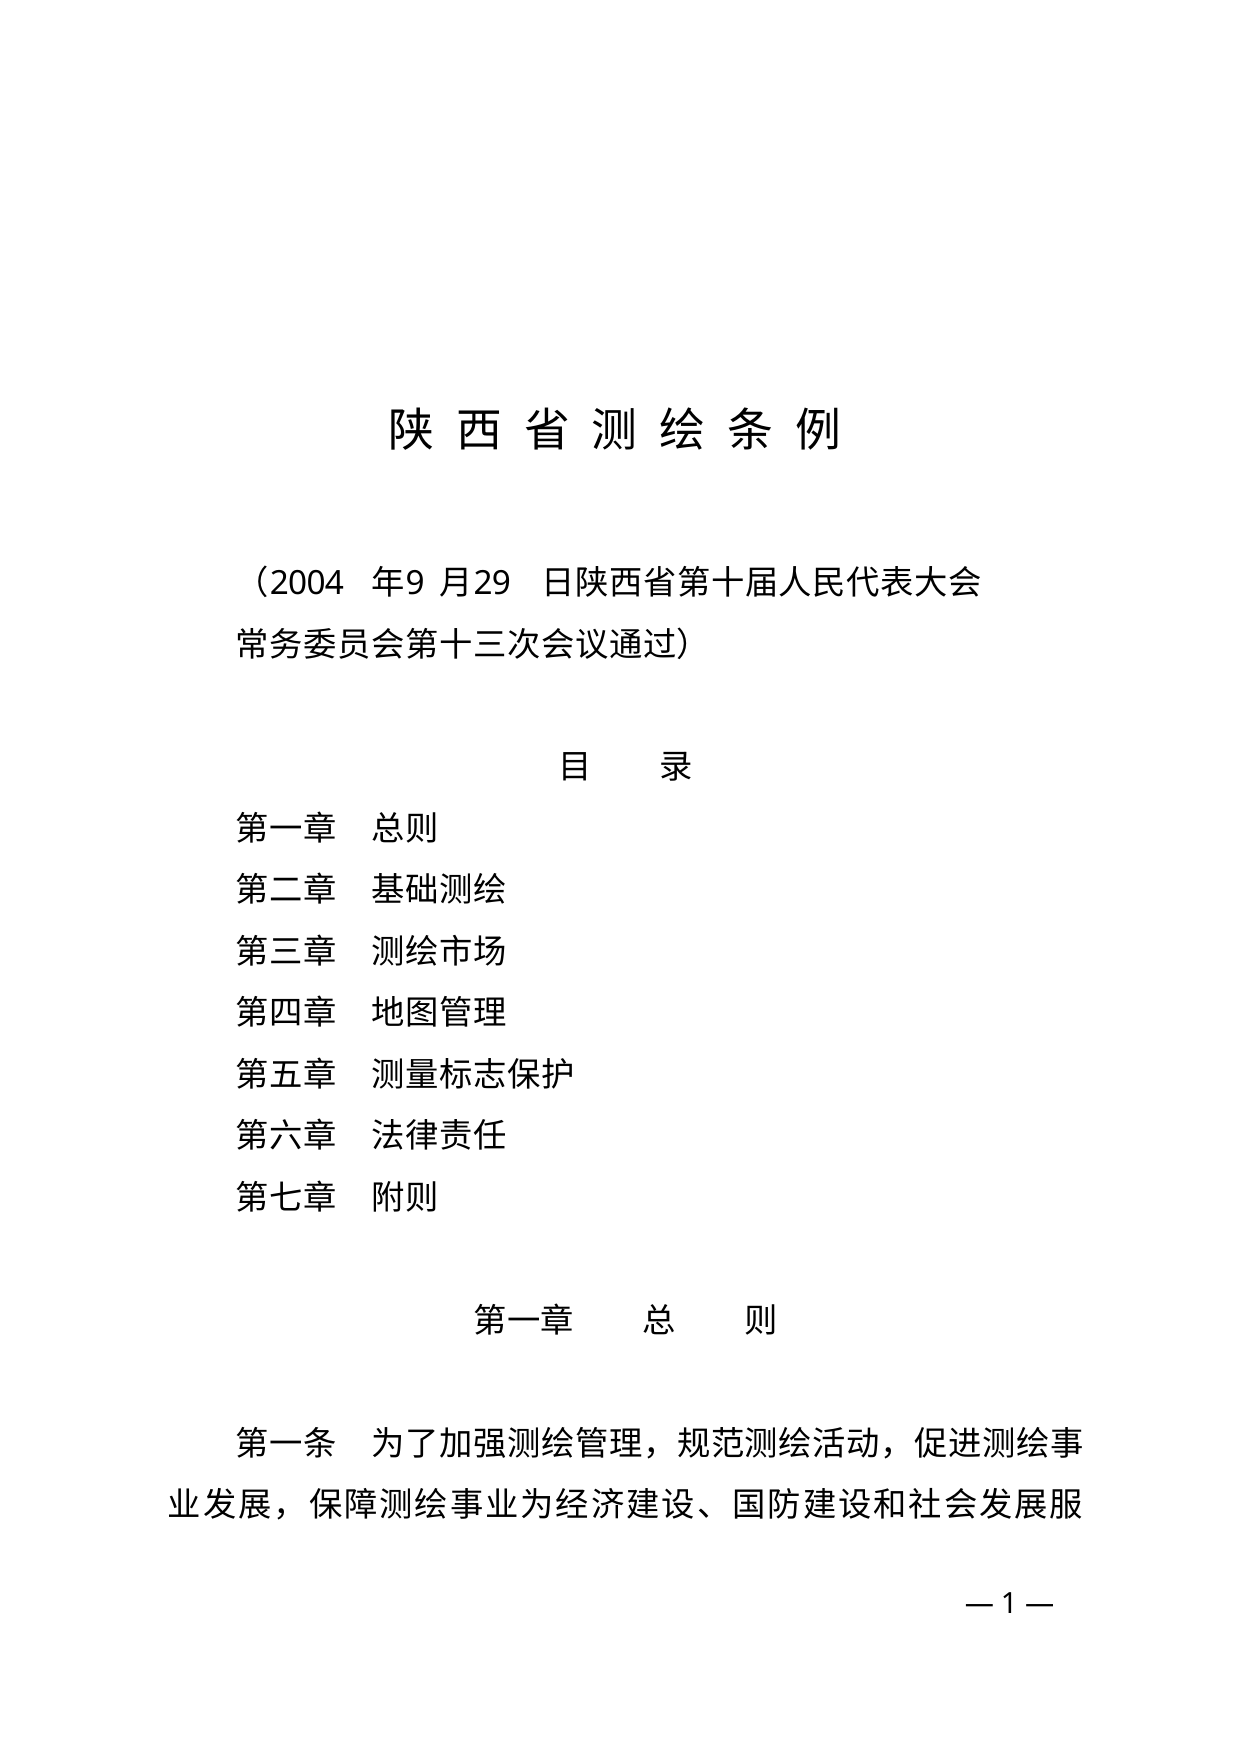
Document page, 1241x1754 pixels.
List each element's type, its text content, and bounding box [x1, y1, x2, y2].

text 第四章 地图管理 [168, 979, 1084, 1041]
text 第七章 附则 [168, 1164, 1084, 1225]
subtitle 陕西省测绘条例 [168, 365, 1084, 488]
text 第一章 总则 [168, 795, 1084, 857]
text 第一章 总 则 [168, 1287, 1084, 1348]
text 第五章 测量标志保护 [168, 1041, 1084, 1102]
text 第六章 法律责任 [168, 1102, 1084, 1164]
text （2004年9月29日陕西省第十届人民代表大会常务委员会第十三次会议通过） [232, 549, 1013, 672]
text 第三章 测绘市场 [168, 918, 1084, 979]
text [168, 1410, 1084, 1533]
text 第二章 基础测绘 [168, 857, 1084, 918]
text 目 录 [168, 734, 1084, 795]
